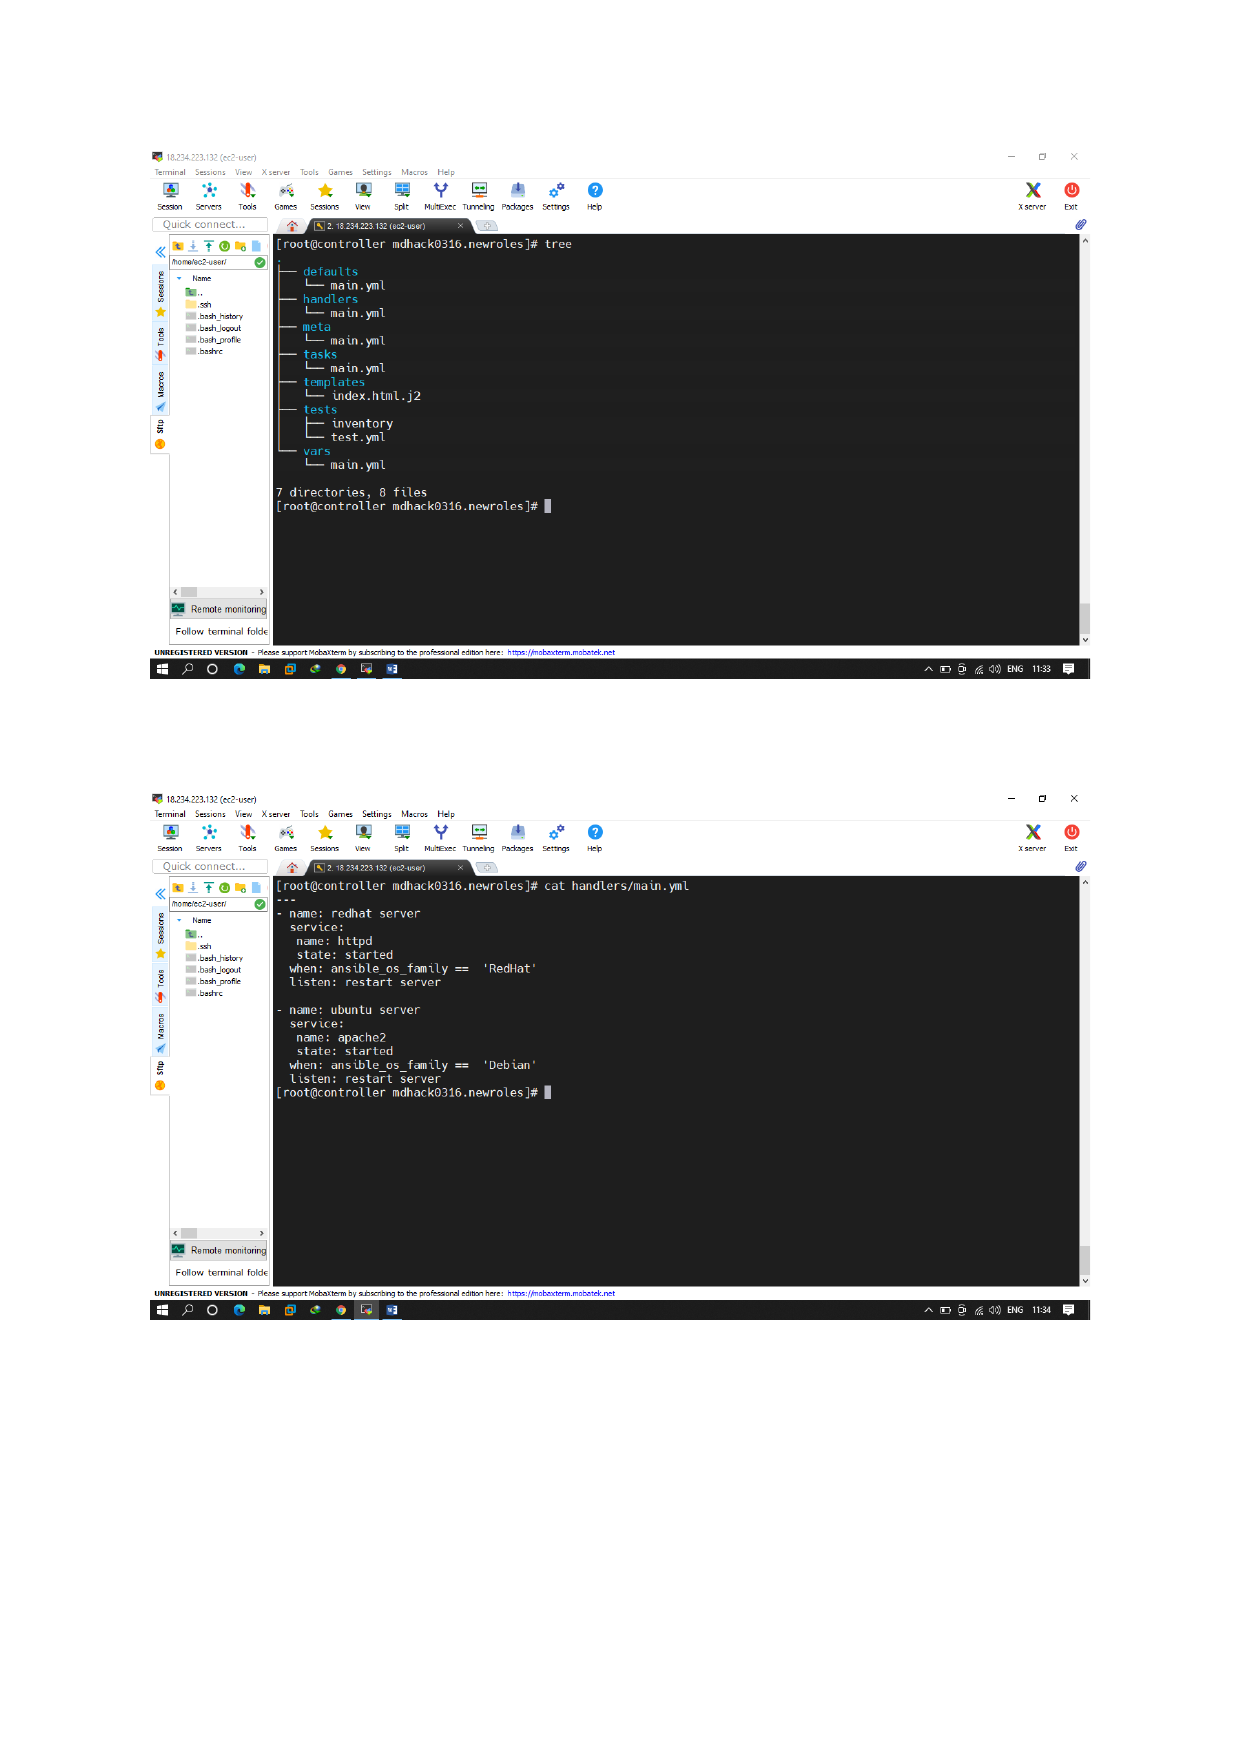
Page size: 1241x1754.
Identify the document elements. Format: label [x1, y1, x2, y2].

picture [150, 791, 1091, 1320]
picture [150, 150, 1091, 679]
